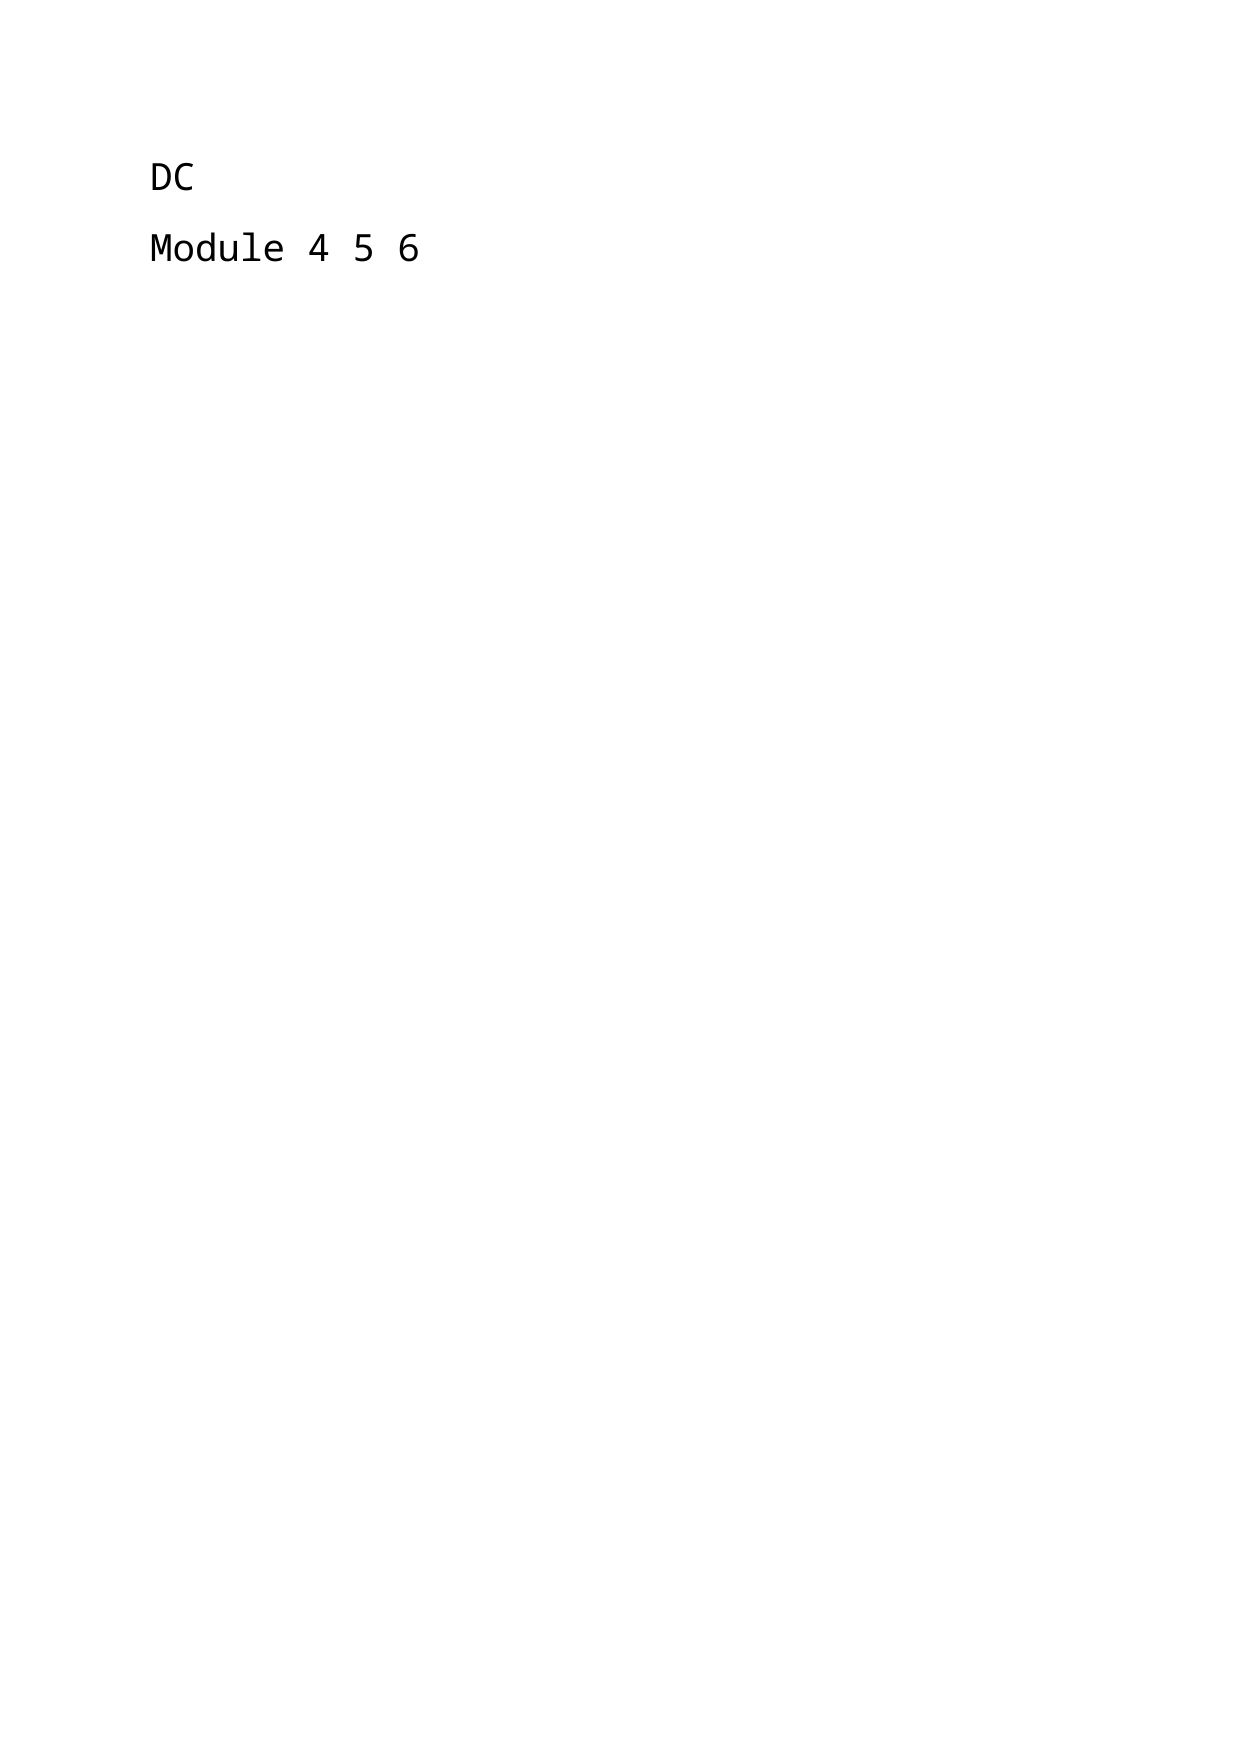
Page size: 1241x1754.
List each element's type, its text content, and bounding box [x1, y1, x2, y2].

text Module 4 5 6 [150, 222, 1090, 273]
text DC [150, 150, 1090, 201]
